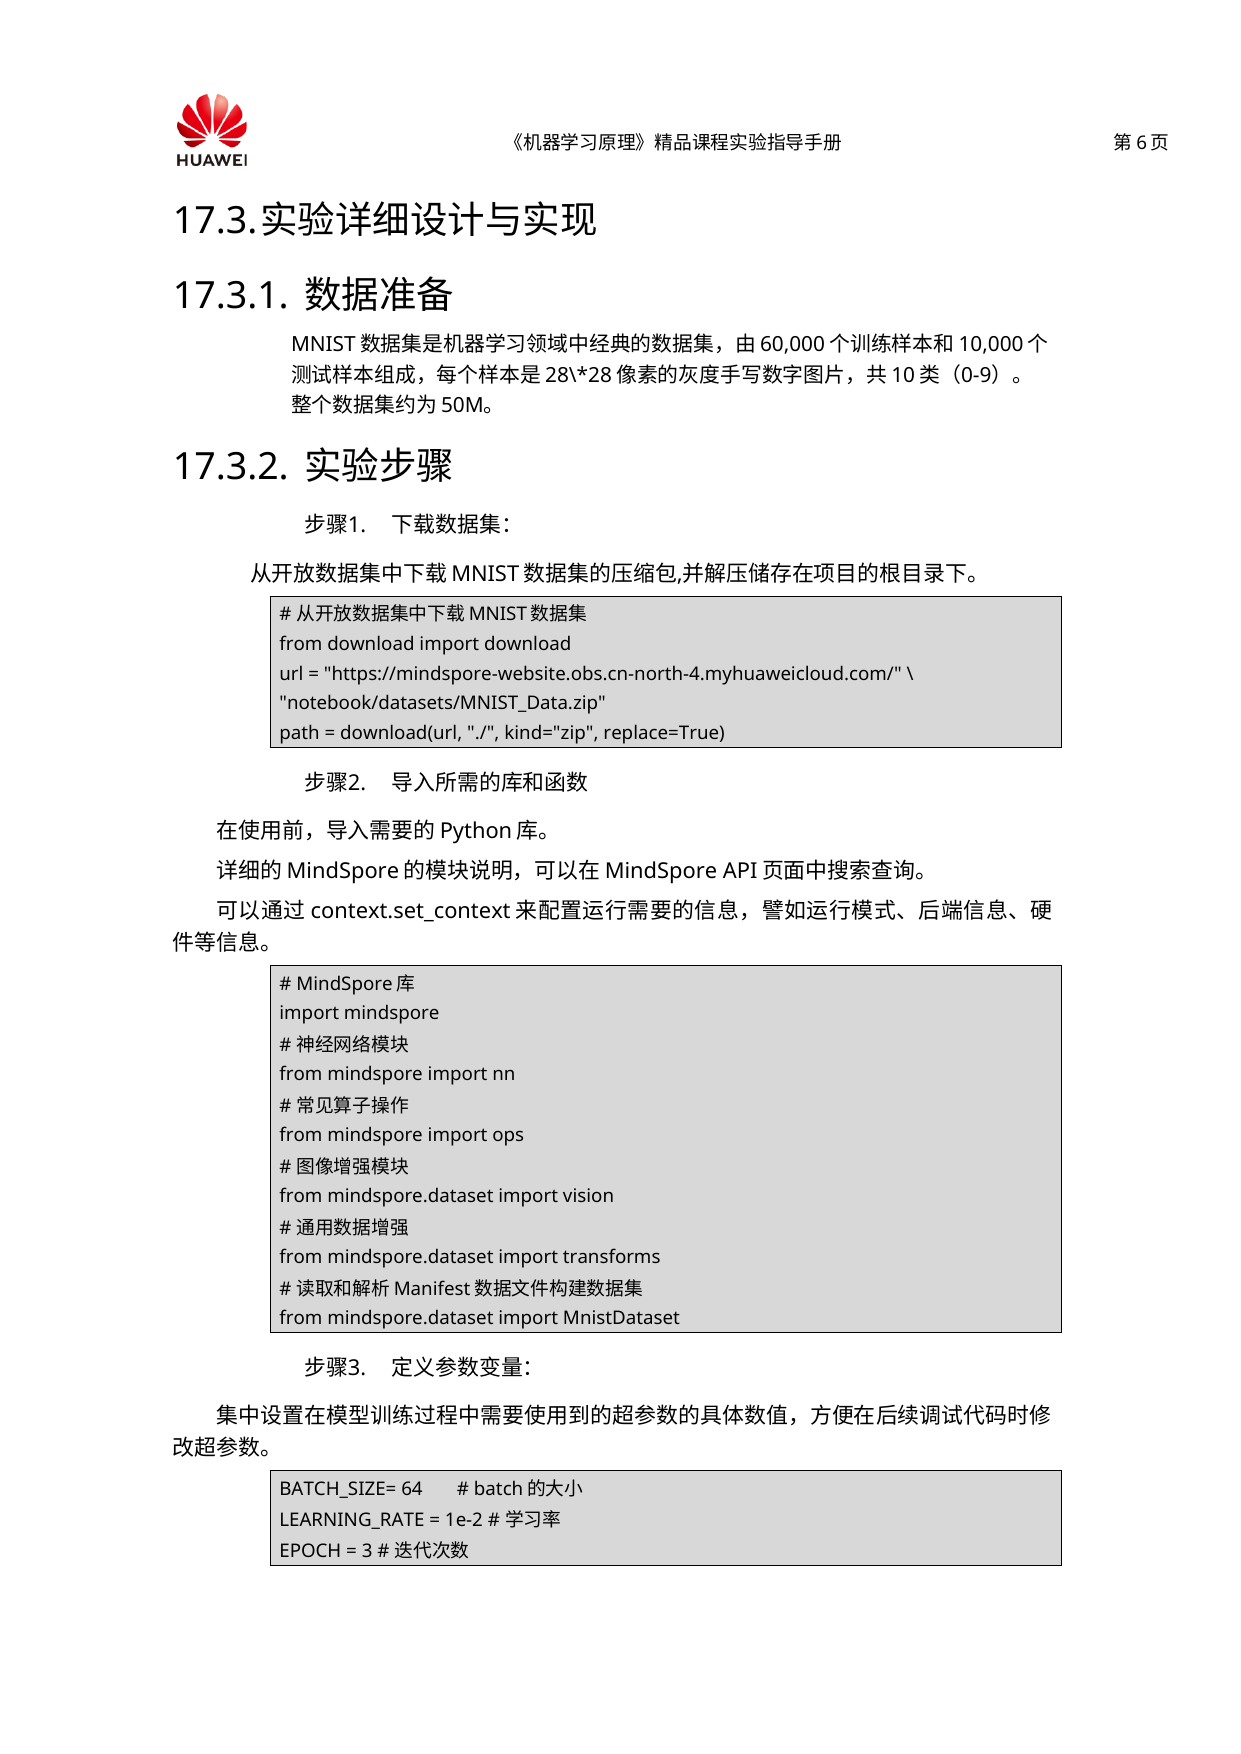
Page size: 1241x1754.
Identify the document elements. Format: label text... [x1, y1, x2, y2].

text from mindspore.dataset import vision [271, 1179, 1061, 1208]
text 在使用前，导入需要的Python库。 [173, 813, 1053, 845]
text # MindSpore库 [271, 966, 1061, 995]
text import mindspore [271, 996, 1061, 1025]
text "notebook/datasets/MNIST_Data.zip" [271, 686, 1061, 715]
text from mindspore.dataset import MnistDataset [271, 1302, 1061, 1332]
list 定义参数变量： [304, 1350, 1053, 1382]
text MNIST数据集是机器学习领域中经典的数据集，由60,000个训练样本和10,000个测试样本组成，每个样本是28\*28像素的灰度手写数字图片，共10类（0-9）。整个数据集约为50M。 [291, 328, 1053, 419]
text 从开放数据集中下载MNIST数据集的压缩包,并解压储存在项目的根目录下。 [173, 556, 1053, 587]
text from mindspore import nn [271, 1057, 1061, 1086]
text EPOCH = 3 # 迭代次数 [271, 1533, 1061, 1565]
text # 常见算子操作 [271, 1087, 1061, 1117]
text from mindspore.dataset import transforms [271, 1241, 1061, 1269]
text BATCH_SIZE= 64 # batch的大小 [271, 1471, 1061, 1500]
text url = "https://mindspore-website.obs.cn-north-4.myhuaweicloud.com/" \ [271, 657, 1061, 685]
picture [177, 94, 247, 166]
text # 神经网络模块 [271, 1026, 1061, 1056]
list 导入所需的库和函数 [304, 764, 1053, 796]
text from mindspore import ops [271, 1118, 1061, 1147]
text 可以通过context.set_context来配置运行需要的信息，譬如运行模式、后端信息、硬件等信息。 [173, 893, 1053, 957]
text path = download(url, "./", kind="zip", replace=True) [271, 716, 1061, 747]
text # 图像增强模块 [271, 1148, 1061, 1178]
text # 读取和解析Manifest数据文件构建数据集 [271, 1270, 1061, 1301]
subtitle 实验详细设计与实现 [173, 193, 1053, 244]
text from download import download [271, 627, 1061, 656]
subtitle 数据准备 [173, 265, 1053, 319]
list 下载数据集： [304, 507, 1053, 539]
subtitle 实验步骤 [173, 439, 1053, 491]
text # 从开放数据集中下载MNIST数据集 [271, 597, 1061, 626]
text 集中设置在模型训练过程中需要使用到的超参数的具体数值，方便在后续调试代码时修改超参数。 [173, 1398, 1053, 1462]
text # 通用数据增强 [271, 1209, 1061, 1239]
text 详细的MindSpore的模块说明，可以在MindSpore API页面中搜索查询。 [173, 853, 1053, 885]
text LEARNING_RATE = 1e-2 # 学习率 [271, 1501, 1061, 1532]
